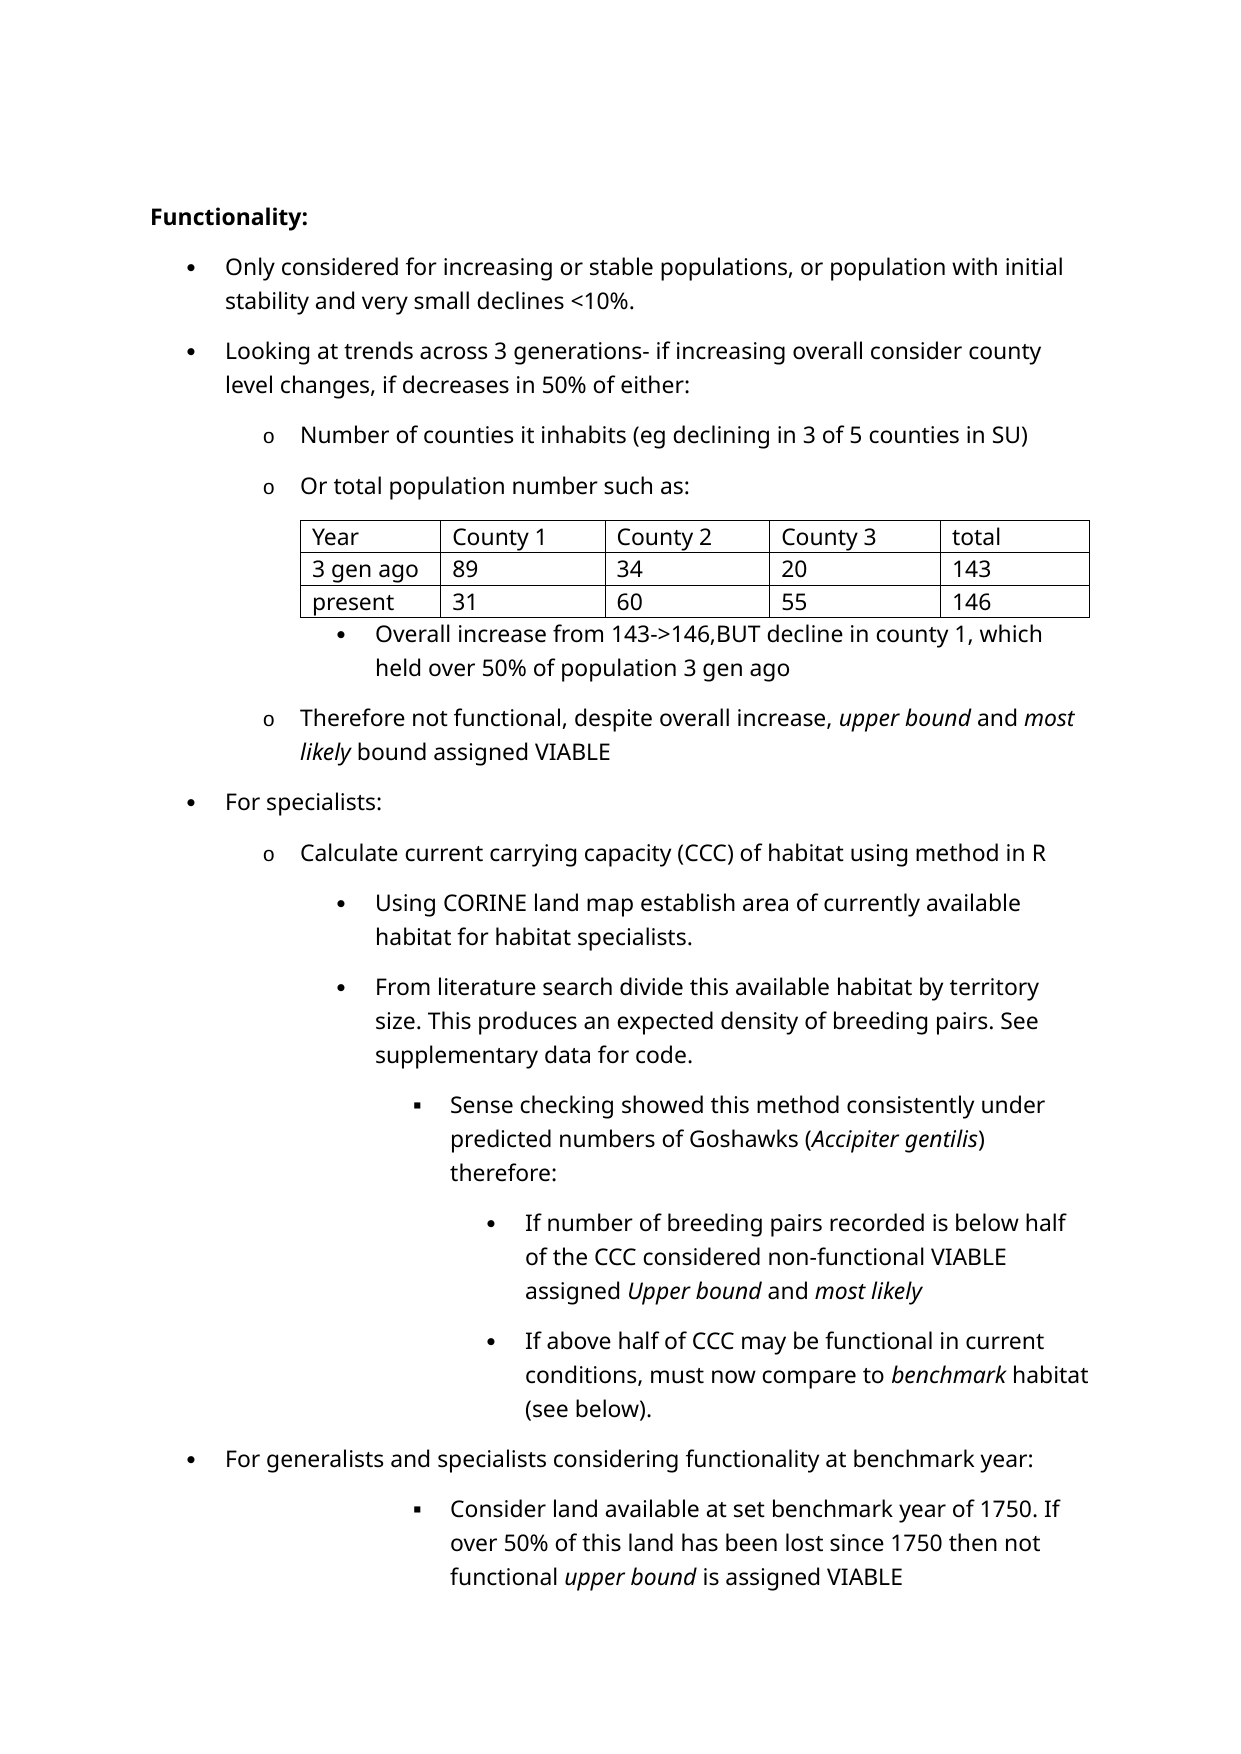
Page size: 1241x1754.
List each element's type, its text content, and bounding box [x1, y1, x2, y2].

table_cell 60 [606, 586, 769, 617]
table_cell 143 [941, 553, 1089, 584]
text Functionality: [150, 200, 1090, 232]
table_cell present [301, 586, 440, 617]
table_cell 146 [941, 586, 1089, 617]
table_cell 34 [606, 553, 769, 584]
list Number of counties it inhabits (eg declining in 3 of 5 counties in SU) [262, 419, 1090, 450]
list From literature search divide this available habitat by territory size. This produces an expected density of breeding pairs. See supplementary data for code. [337, 971, 1090, 1070]
table_cell 89 [441, 553, 605, 584]
table_header County 1 [441, 521, 605, 552]
table_header County 3 [770, 521, 940, 552]
list Calculate current carrying capacity (CCC) of habitat using method in R [262, 837, 1090, 868]
table_cell 55 [770, 586, 940, 617]
table_header total [941, 521, 1089, 552]
list Using CORINE land map establish area of currently available habitat for habitat specialists. [337, 887, 1090, 952]
table_cell 31 [441, 586, 605, 617]
list If number of breeding pairs recorded is below half of the CCC considered non-functional VIABLE assigned Upper bound and most likely [487, 1207, 1090, 1306]
list Looking at trends across 3 generations- if increasing overall consider county level changes, if decreases in 50% of either: [187, 335, 1090, 400]
table_cell 20 [770, 553, 940, 584]
list For specialists: [187, 786, 1090, 817]
table_header County 2 [606, 521, 769, 552]
list Only considered for increasing or stable populations, or population with initial stability and very small declines <10%. [187, 251, 1090, 316]
table_header Year [301, 521, 440, 552]
list Overall increase from 143->146,BUT decline in county 1, which held over 50% of population 3 gen ago [337, 618, 1090, 683]
list Or total population number such as: [262, 469, 1090, 501]
list Therefore not functional, despite overall increase, upper bound and most likely bound assigned VIABLE [262, 702, 1090, 767]
list For generalists and specialists considering functionality at benchmark year: [187, 1443, 1090, 1474]
table_cell 3 gen ago [301, 553, 440, 584]
list Consider land available at set benchmark year of 1750. If over 50% of this land has been lost since 1750 then not functional upper bound is assigned VIABLE [412, 1493, 1090, 1592]
list Sense checking showed this method consistently under predicted numbers of Goshawks (Accipiter gentilis) therefore: [412, 1089, 1090, 1188]
list If above half of CCC may be functional in current conditions, must now compare to benchmark habitat (see below). [487, 1325, 1090, 1424]
